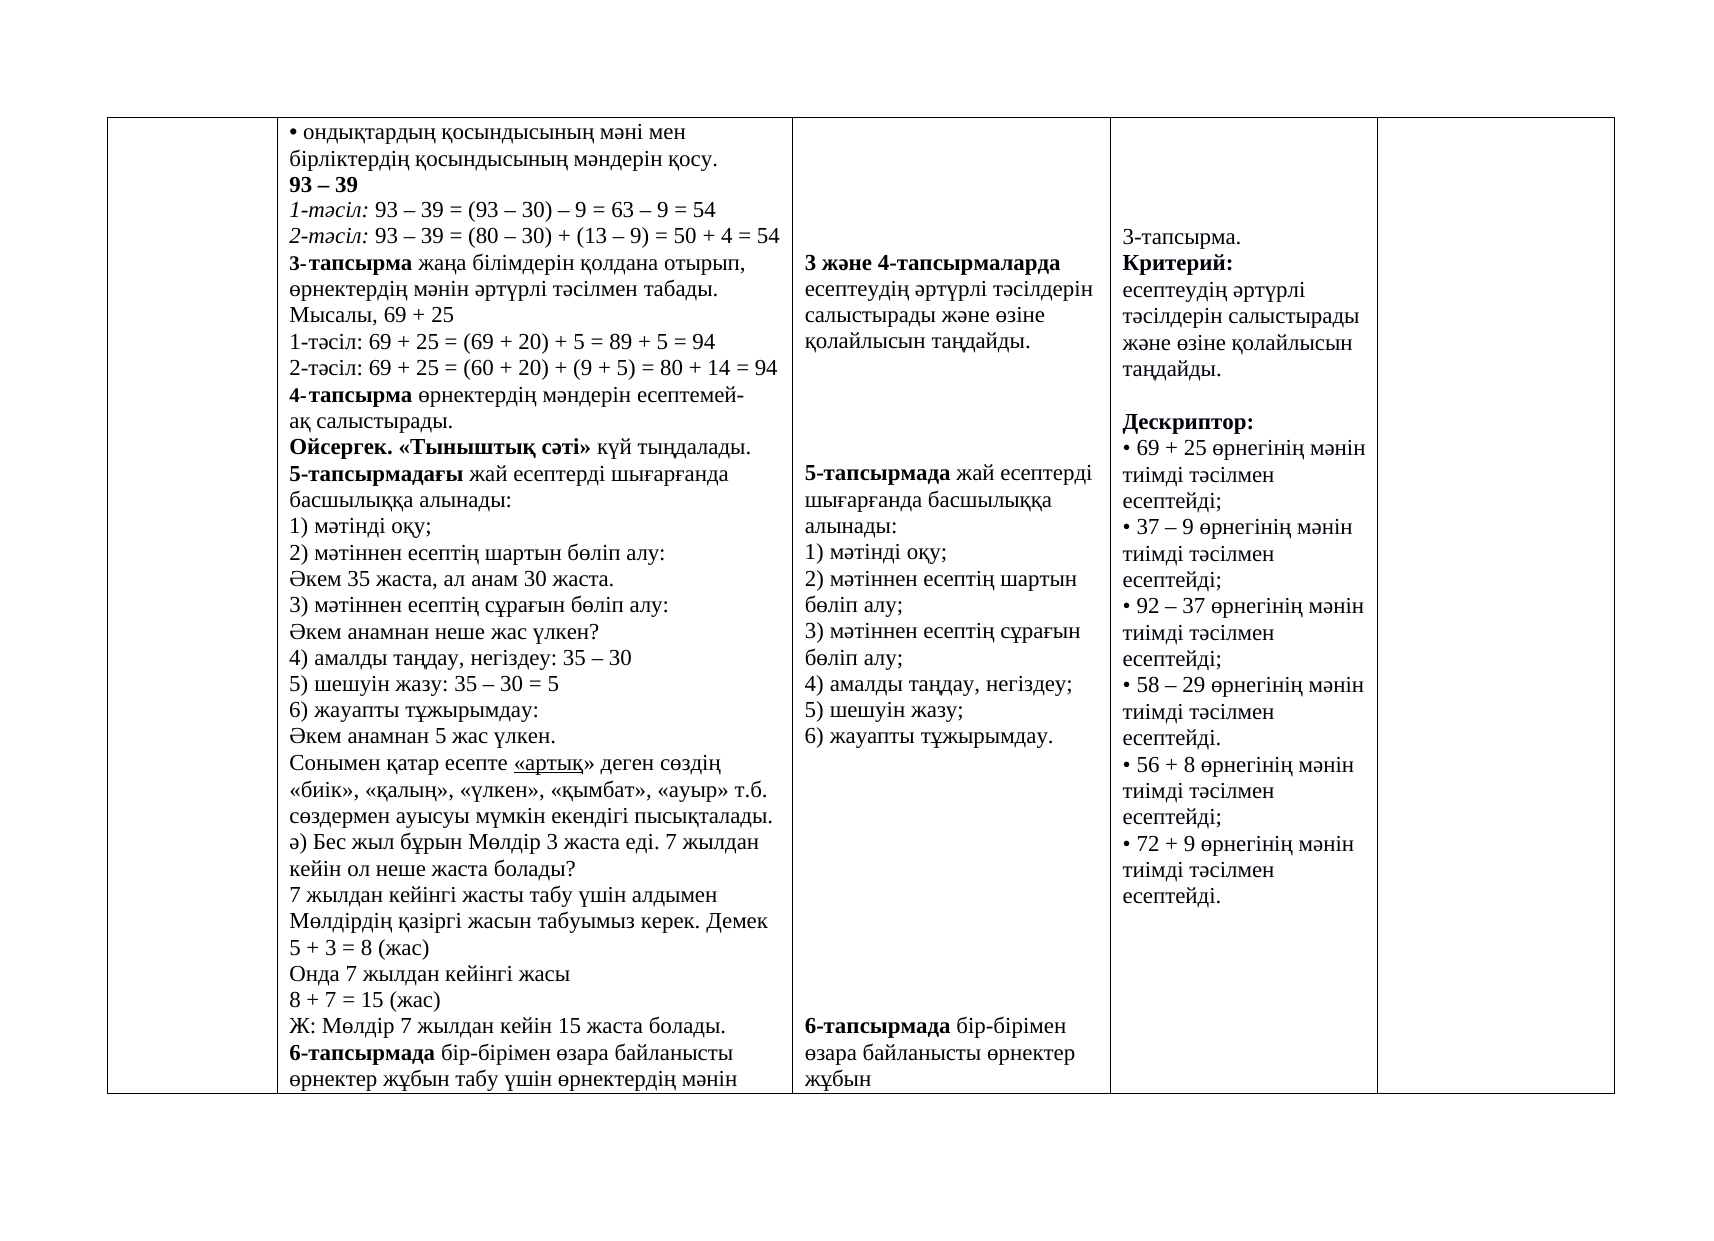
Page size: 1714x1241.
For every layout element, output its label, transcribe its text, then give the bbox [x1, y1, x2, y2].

table_header ондықтардың қосындысының мәні мен бірліктердің қосындысының мәндерін қосу. 93 – 39 1-тәсіл: 93 – 39 = (93 – 30) – 9 = 63 – 9 = 54 2-тәсіл: 93 – 39 = (80 – 30) + (13 – 9) = 50 + 4 = 54 тапсырма жаңа білімдерін қолдана отырып, өрнектердің мәнін әртүрлі тәсілмен табады. Мысалы, 69 + 25 1-тәсіл: 69 + 25 = (69 + 20) + 5 = 89 + 5 = 94 2-тәсіл: 69 + 25 = (60 + 20) + (9 + 5) = 80 + 14 = 94 тапсырма өрнектердің мәндерін есептемей-ақ салыстырады. Ойсергек. «Тыныштық сәті» күй тыңдалады. 5-тапсырмадағы жай есептерді шығарғанда басшылыққа алынады: мәтінді оқу; мәтіннен есептің шартын бөліп алу: Әкем 35 жаста, ал анам 30 жаста. мәтіннен есептің сұрағын бөліп алу: Әкем анамнан неше жас үлкен? амалды таңдау, негіздеу: 35 – 30 шешуін жазу: 35 – 30 = 5 жауапты тұжырымдау: Әкем анамнан 5 жас үлкен. Сонымен қатар есепте «артық» деген сөздің «биік», «қалың», «үлкен», «қымбат», «ауыр» т.б. сөздермен ауысуы мүмкін екендігі пысықталады. ә) Бес жыл бұрын Мөлдір 3 жаста еді. 7 жылдан кейін ол неше жаста болады? 7 жылдан кейінгі жасты табу үшін алдымен Мөлдірдің қазіргі жасын табуымыз керек. Демек 5 + 3 = 8 (жас) Онда 7 жылдан кейінгі жасы 8 + 7 = 15 (жас) Ж: Мөлдір 7 жылдан кейін 15 жаста болады. 6-тапсырмада бір-бірімен өзара байланысты өрнектер жұбын табу үшін өрнектердің мәнін [278, 118, 792, 1093]
table_header [1378, 118, 1614, 1093]
table_header 3 және 4-тапсырмаларда есептеудің әртүрлі тәсілдерін салыстырады және өзіне қолайлысын таңдайды. 5-тапсырмада жай есептерді шығарғанда басшылыққа алынады: мәтінді оқу; мәтіннен есептің шартын бөліп алу; мәтіннен есептің сұрағын бөліп алу; амалды таңдау, негіздеу; шешуін жазу; жауапты тұжырымдау. 6-тапсырмада бір-бірімен өзара байланысты өрнектер жұбын [793, 118, 1110, 1093]
table_header 3-тапсырма. Критерий: есептеудің әртүрлі тәсілдерін салыстырады және өзіне қолайлысын таңдайды. Дескриптор: 69 + 25 өрнегінің мәнін тиімді тәсілмен есептейді; 37 – 9 өрнегінің мәнін тиімді тәсілмен есептейді; 92 – 37 өрнегінің мәнін тиімді тәсілмен есептейді; 58 – 29 өрнегінің мәнін тиімді тәсілмен есептейді. 56 + 8 өрнегінің мәнін тиімді тәсілмен есептейді; 72 + 9 өрнегінің мәнін тиімді тәсілмен есептейді. [1111, 118, 1377, 1093]
table_header [108, 118, 277, 1093]
